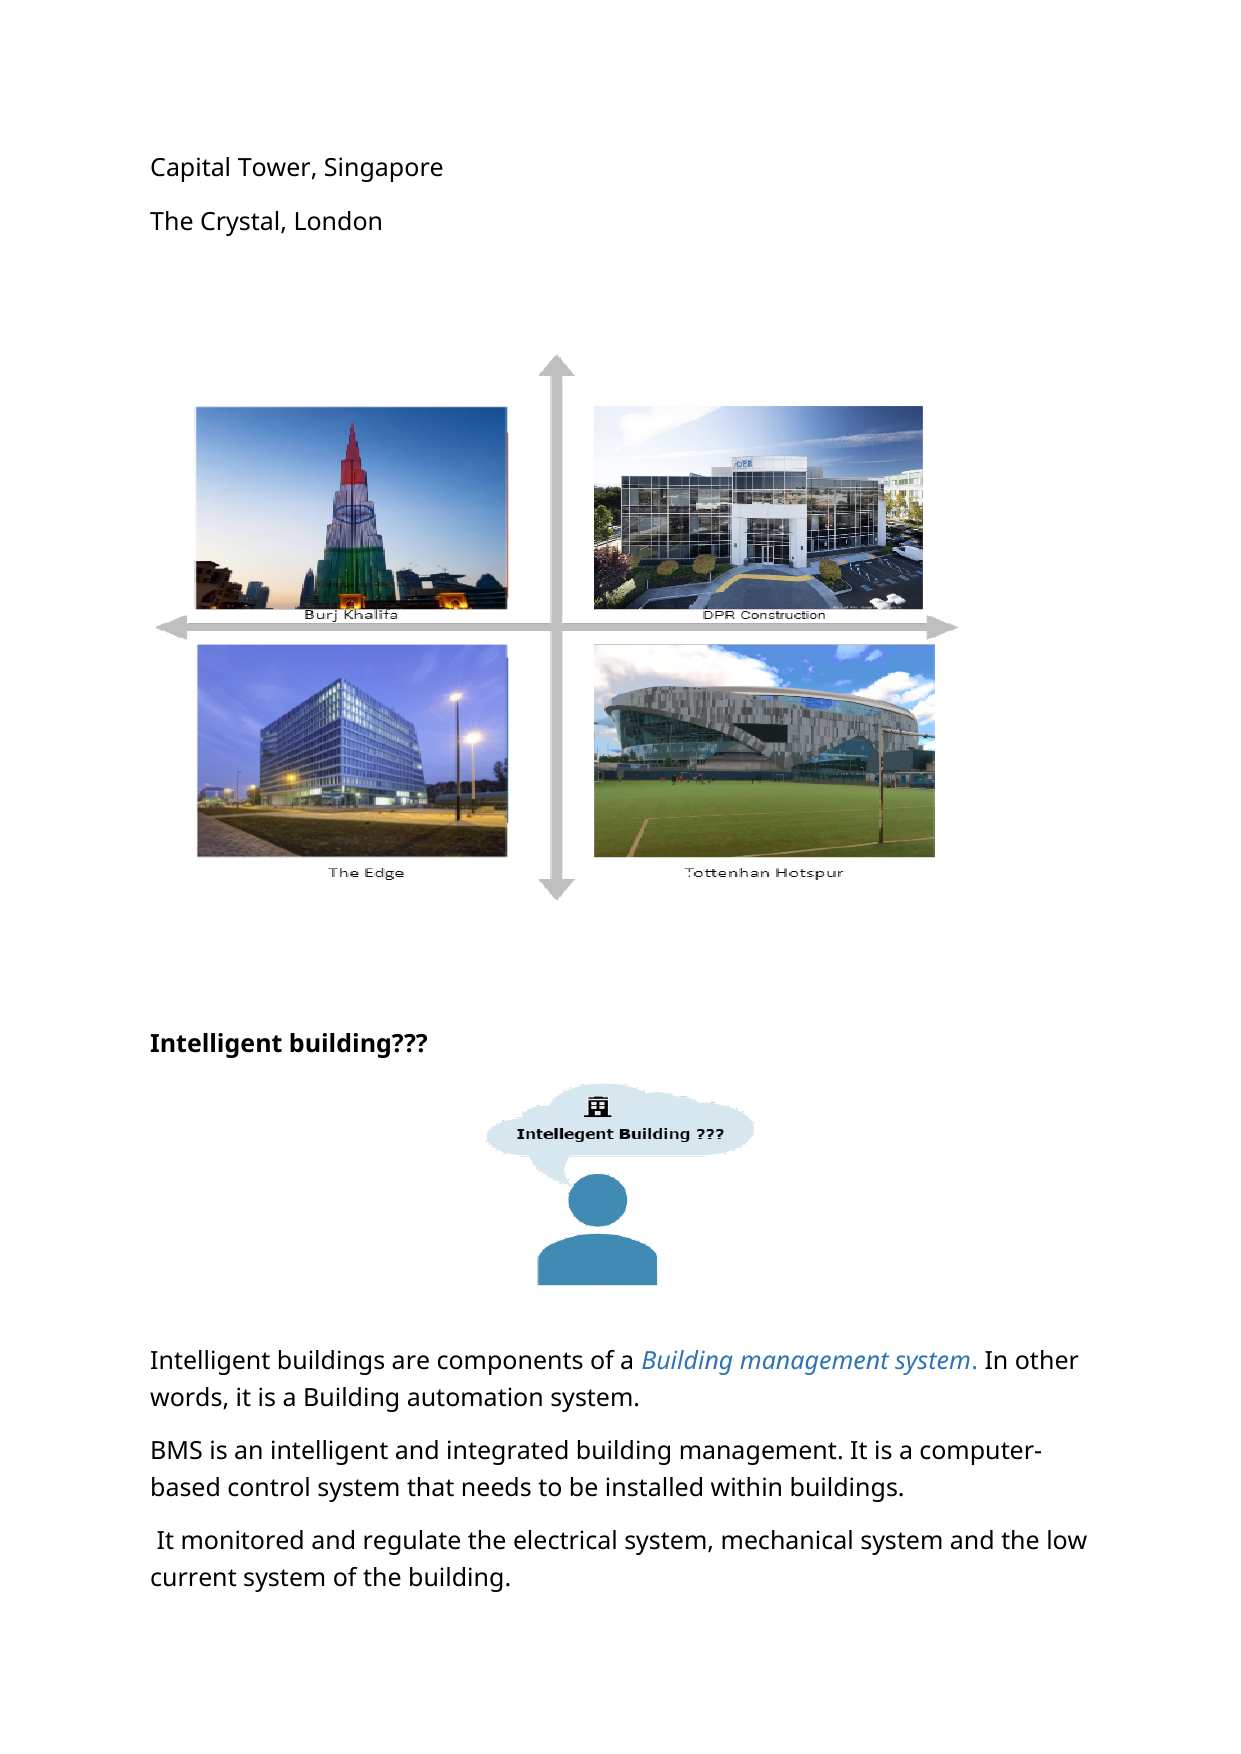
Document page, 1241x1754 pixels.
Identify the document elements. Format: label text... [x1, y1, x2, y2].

text Capital Tower, Singapore [150, 150, 1090, 184]
text Intelligent buildings are components of a Building management system. In other words, it is a Building automation system. [150, 1342, 1090, 1413]
text Intelligent building??? [150, 1026, 1090, 1060]
text The Crystal, London [150, 203, 1090, 237]
picture [481, 1079, 759, 1289]
text BMS is an intelligent and integrated building management. It is a computer-based control system that needs to be installed within buildings. [150, 1433, 1090, 1503]
picture [150, 350, 971, 904]
text It monitored and regulate the electrical system, mechanical system and the low current system of the building. [150, 1523, 1090, 1594]
